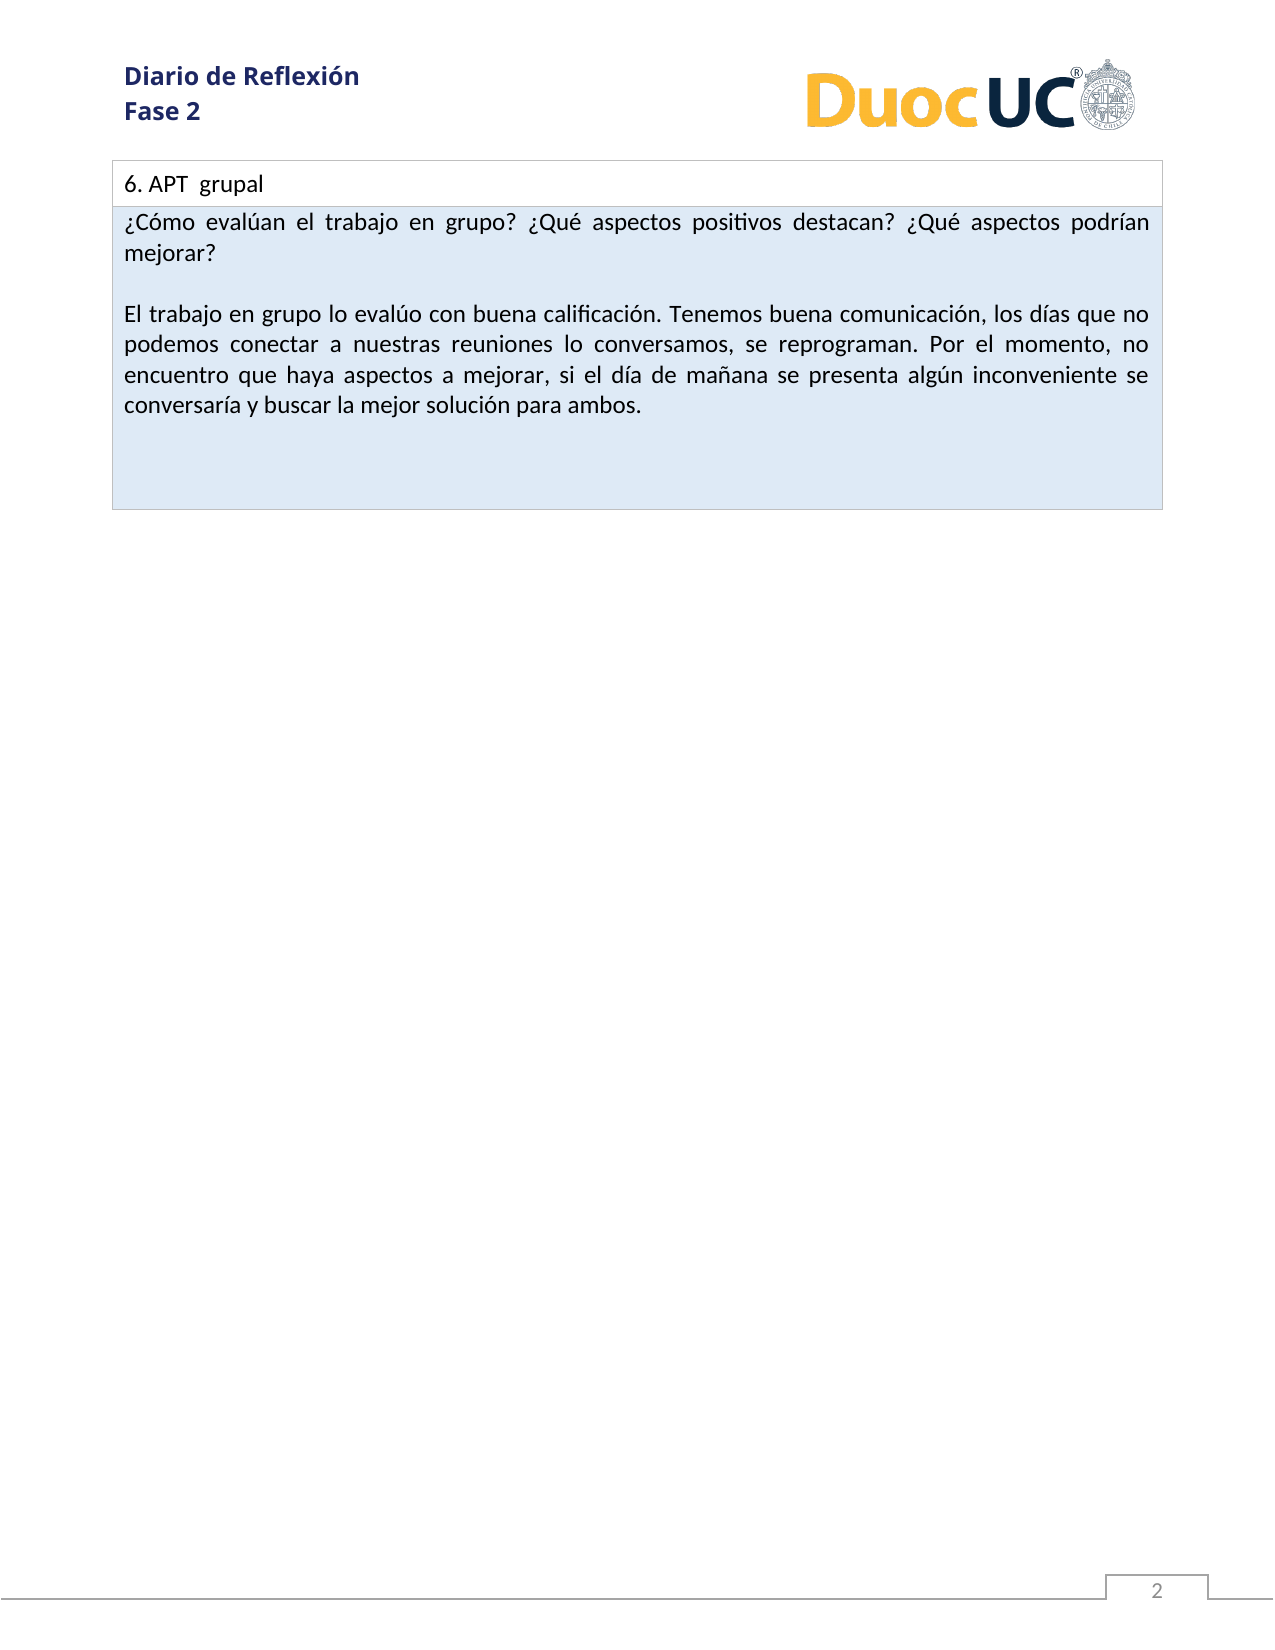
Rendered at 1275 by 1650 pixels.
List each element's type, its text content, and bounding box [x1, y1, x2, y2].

table_cell ¿Cómo evalúan el trabajo en grupo? ¿Qué aspectos positivos destacan? ¿Qué aspectos podrían mejorar? El trabajo en grupo lo evalúo con buena calificación. Tenemos buena comunicación, los días que no podemos conectar a nuestras reuniones lo conversamos, se reprograman. Por el momento, no encuentro que haya aspectos a mejorar, si el día de mañana se presenta algún inconveniente se conversaría y buscar la mejor solución para ambos. [113, 207, 1162, 509]
table_header 6. APT grupal [113, 161, 1162, 206]
picture [807, 59, 1135, 130]
